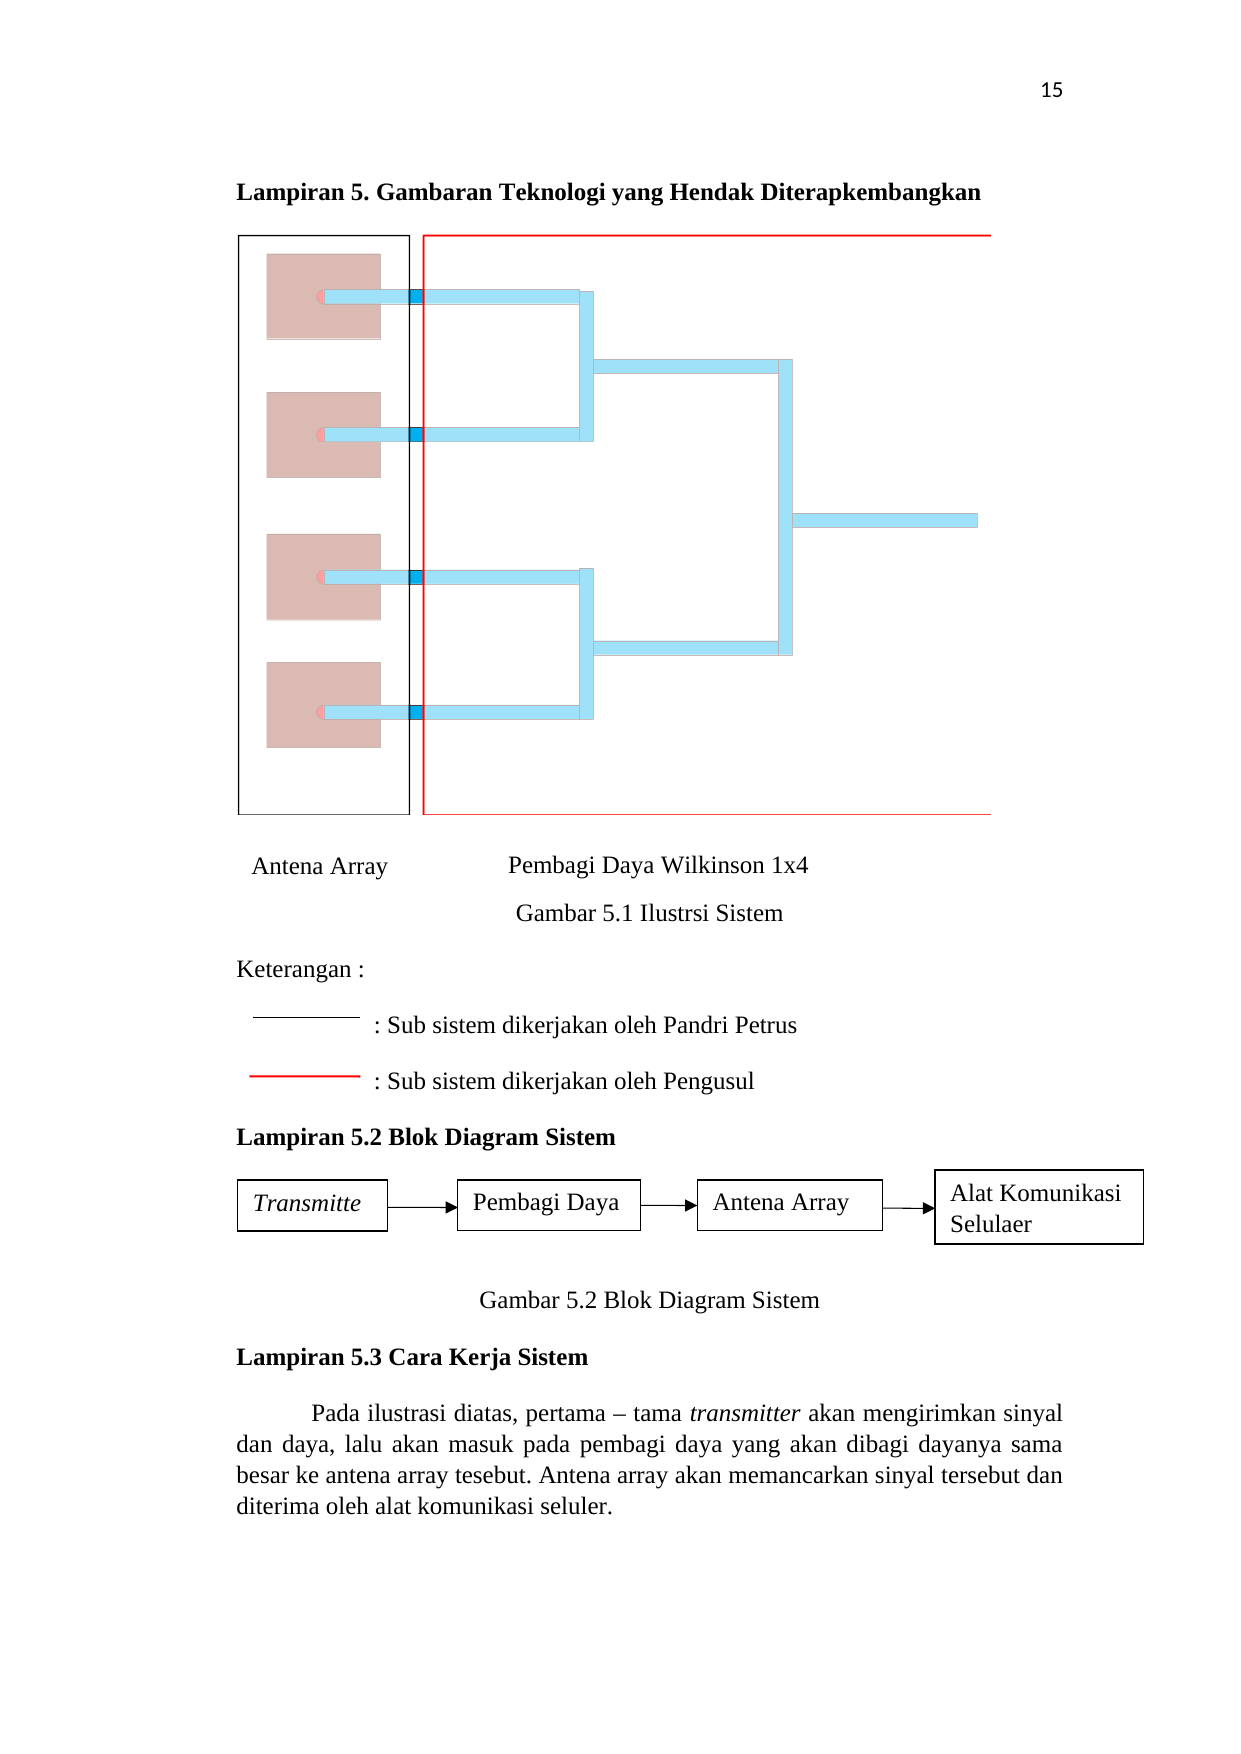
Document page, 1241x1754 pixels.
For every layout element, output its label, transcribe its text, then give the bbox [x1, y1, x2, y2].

text : Sub sistem dikerjakan oleh Pengusul [236, 1066, 1063, 1094]
text Lampiran 5. Gambaran Teknologi yang Hendak Diterapkembangkan [236, 177, 1063, 206]
text Keterangan : [236, 954, 1063, 982]
text Lampiran 5.2 Blok Diagram Sistem [236, 1122, 1063, 1151]
text : Sub sistem dikerjakan oleh Pandri Petrus [236, 1010, 1063, 1038]
text Lampiran 5.3 Cara Kerja Sistem [236, 1342, 1063, 1370]
text Pada ilustrasi diatas, pertama – tama transmitter akan mengirimkan sinyal dan daya, lalu akan masuk pada pembagi daya yang akan dibagi dayanya sama besar ke antena array tesebut. Antena array akan memancarkan sinyal tersebut dan diterima oleh alat komunikasi seluler. [236, 1398, 1063, 1519]
text Gambar 5.1 Ilustrsi Sistem [236, 898, 1063, 926]
text Gambar 5.2 Blok Diagram Sistem [236, 1178, 1063, 1314]
